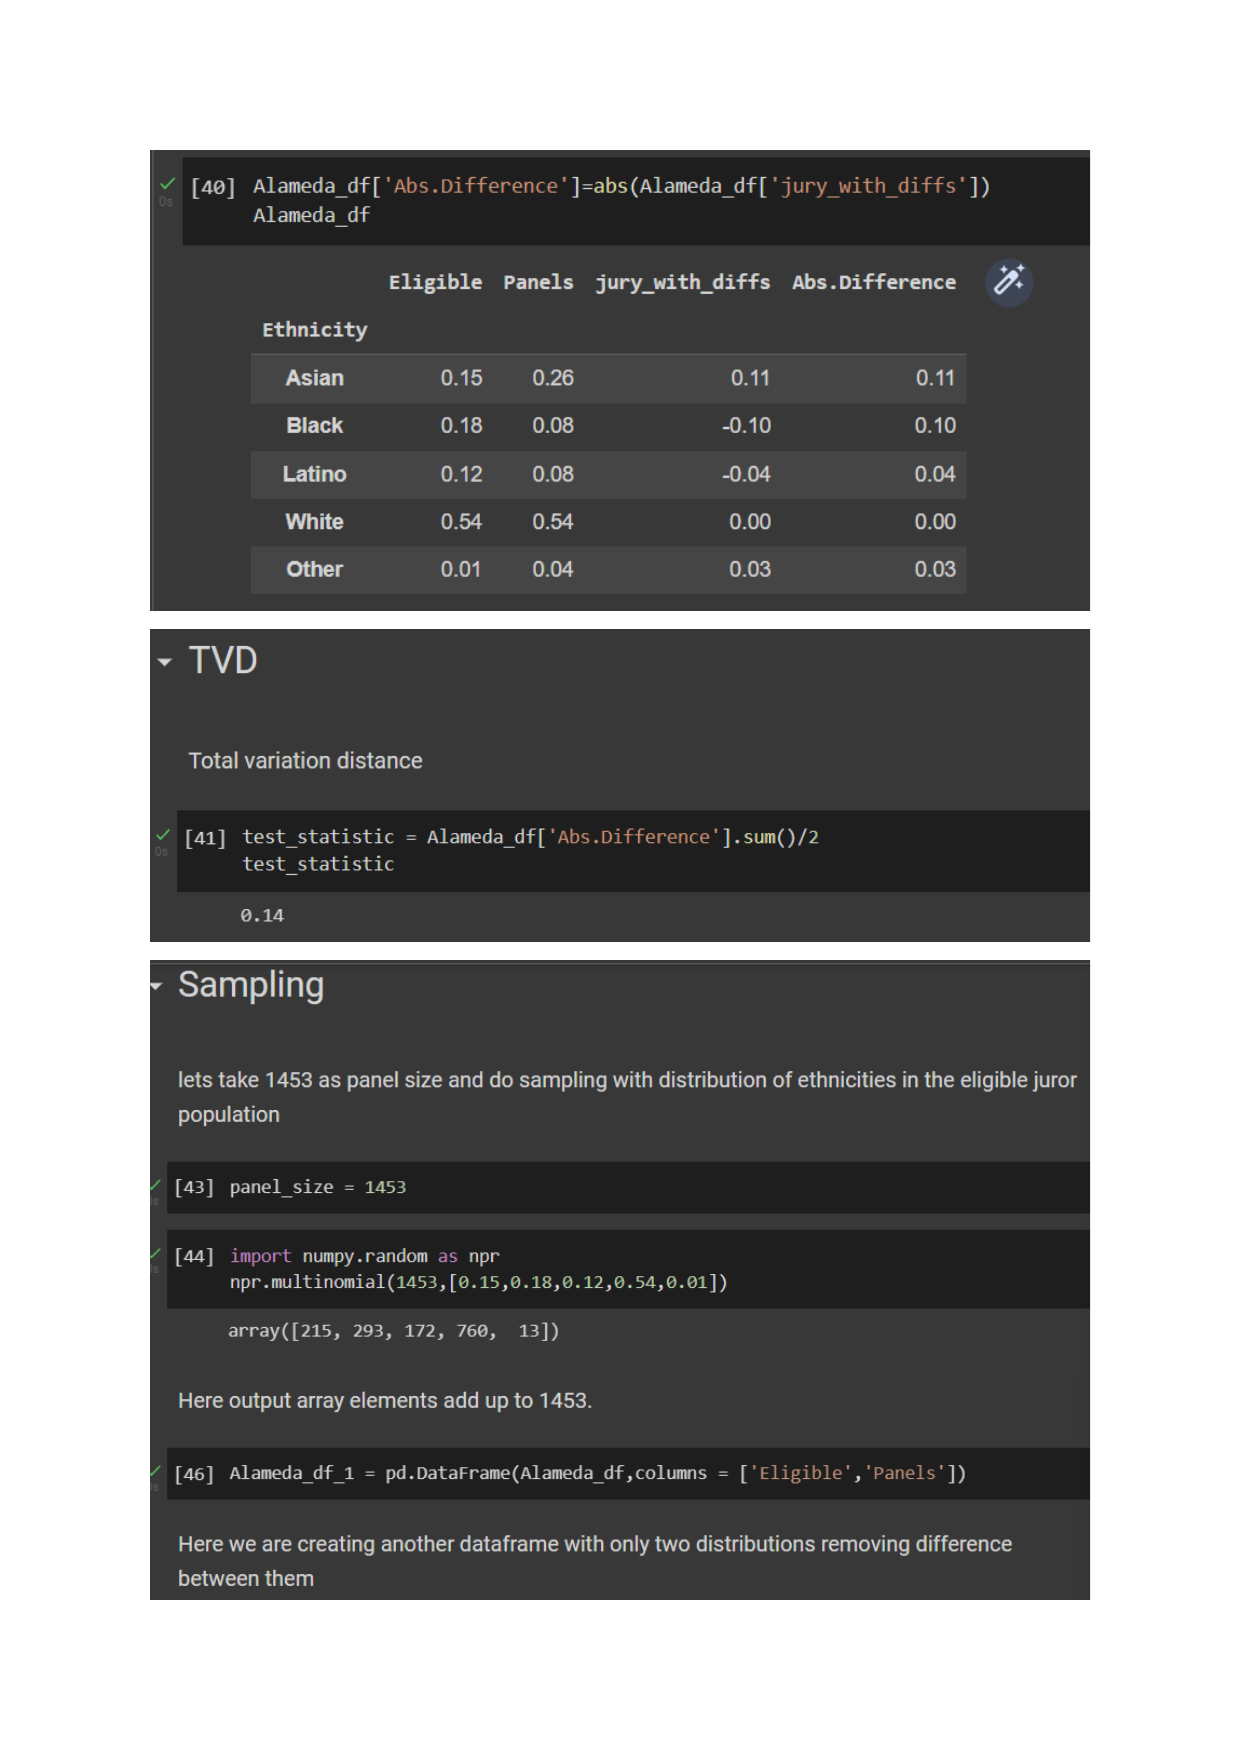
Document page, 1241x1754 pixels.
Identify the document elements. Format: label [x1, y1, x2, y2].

picture [150, 960, 1091, 1600]
picture [150, 629, 1091, 942]
picture [150, 150, 1091, 611]
